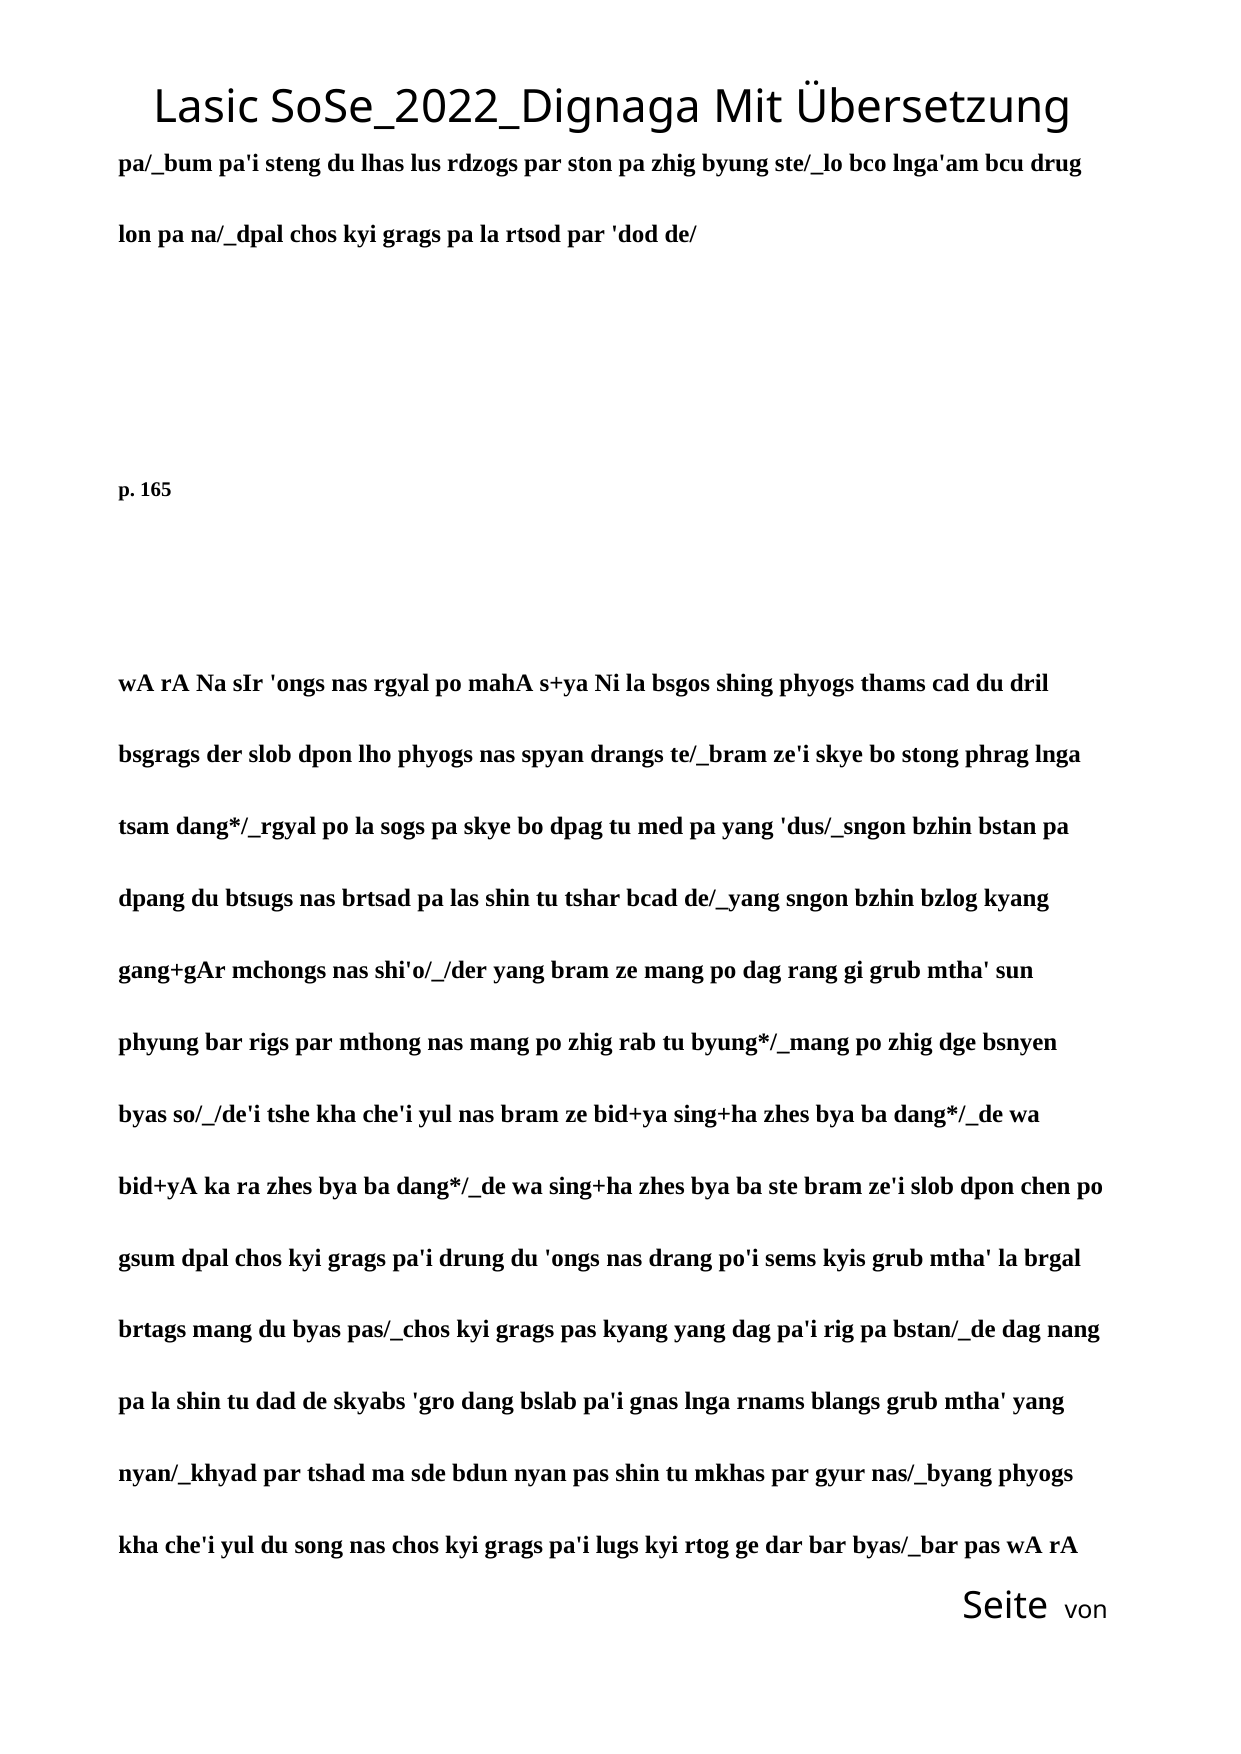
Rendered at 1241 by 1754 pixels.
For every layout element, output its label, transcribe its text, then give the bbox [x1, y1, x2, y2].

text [118, 668, 1107, 1559]
text p. 165 [118, 477, 1107, 501]
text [118, 148, 1107, 248]
